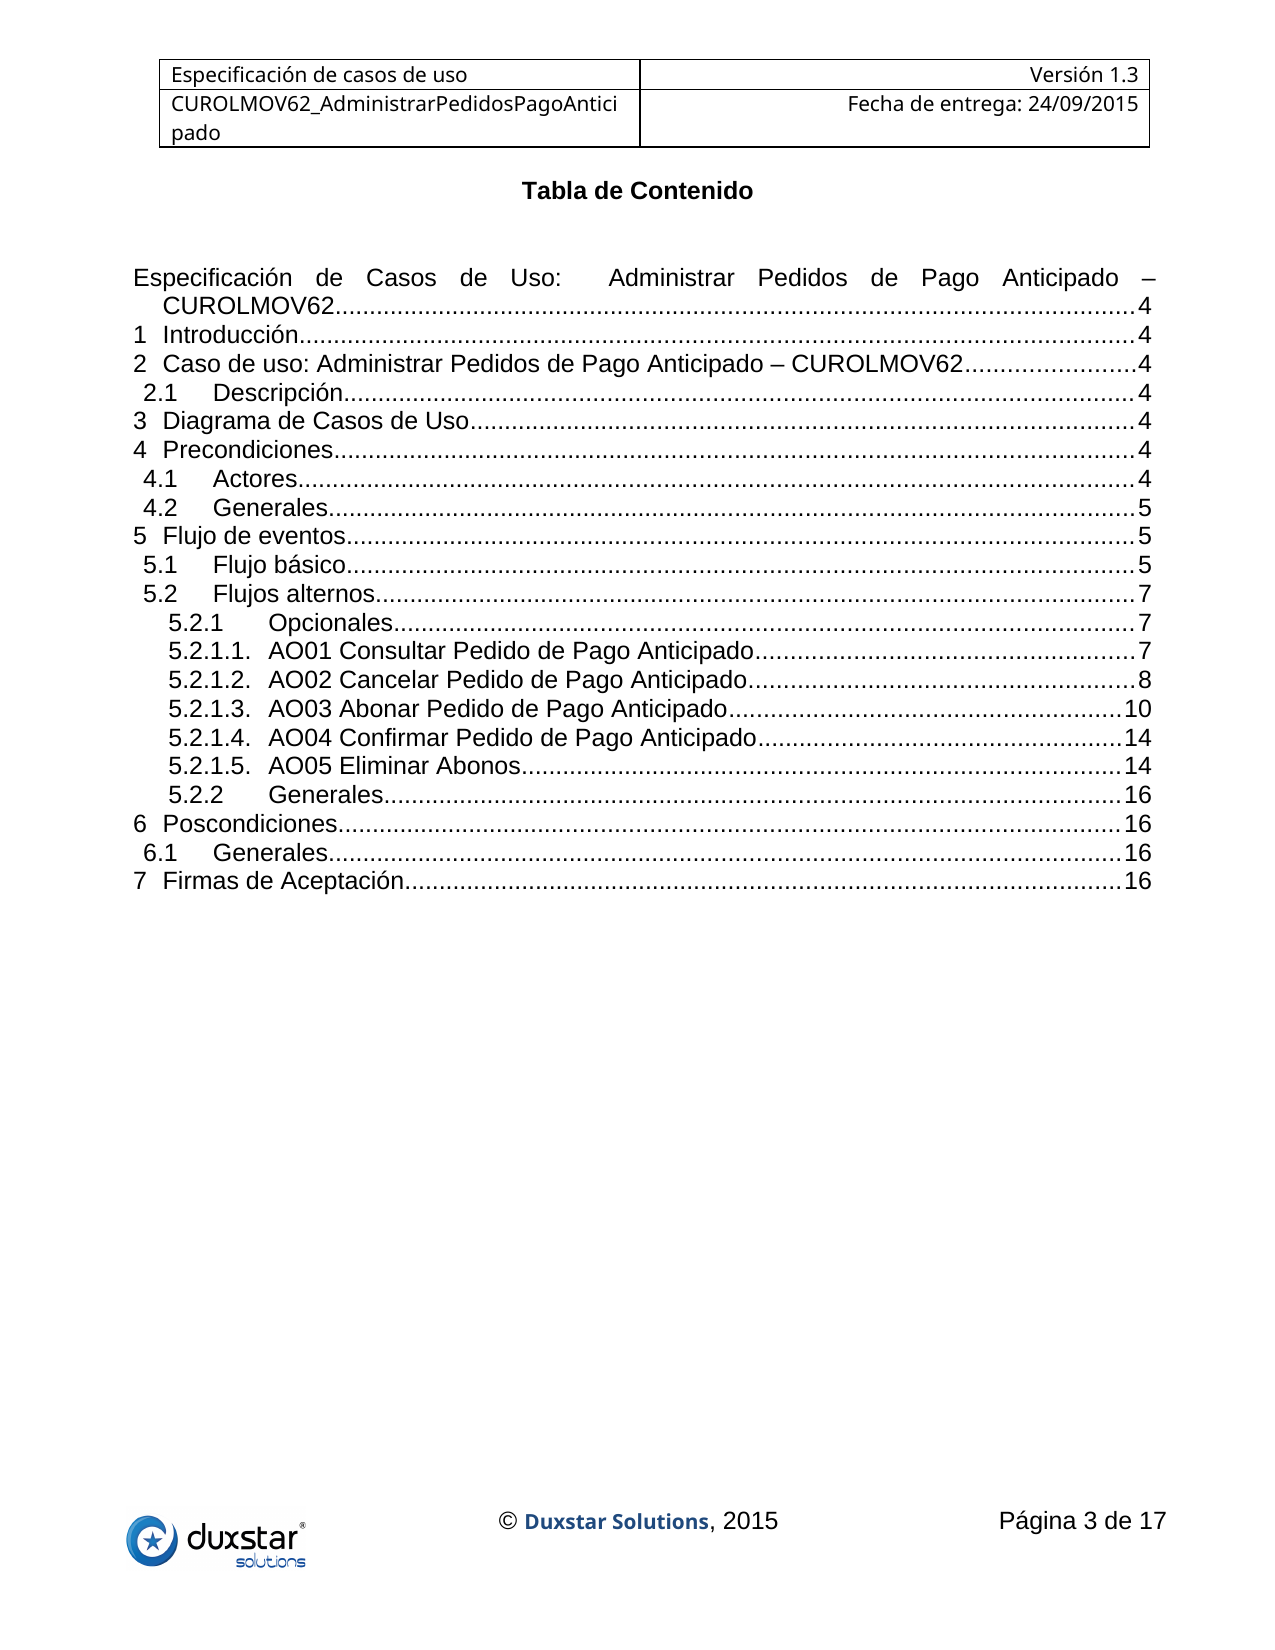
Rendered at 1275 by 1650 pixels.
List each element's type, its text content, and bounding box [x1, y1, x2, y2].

text 4.1 Actores 4 [143, 464, 1157, 492]
text 5.2 Flujos alternos 7 [143, 579, 1157, 607]
text 3 Diagrama de Casos de Uso 4 [133, 406, 1157, 435]
title Tabla de Contenido [118, 176, 1157, 205]
text 5.2.1 Opcionales 7 [168, 607, 1157, 636]
text 4 Precondiciones 4 [133, 435, 1157, 464]
text 5 Flujo de eventos 5 [133, 521, 1157, 550]
text 6.1 Generales 16 [143, 837, 1157, 866]
text Especificación de Casos de Uso: Administrar Pedidos de Pago Anticipado – CUROLMOV62 4 [133, 262, 1157, 320]
text 2 Caso de uso: Administrar Pedidos de Pago Anticipado – CUROLMOV62 4 [133, 349, 1157, 377]
text 5.2.1.3. AO03 Abonar Pedido de Pago Anticipado 10 [168, 694, 1157, 722]
text 5.2.1.4. AO04 Confirmar Pedido de Pago Anticipado 14 [168, 722, 1157, 751]
picture [126, 1506, 306, 1571]
text 5.2.2 Generales 16 [168, 780, 1157, 809]
text 1 Introducción 4 [133, 320, 1157, 349]
text 5.2.1.1. AO01 Consultar Pedido de Pago Anticipado 7 [168, 636, 1157, 665]
text 5.2.1.5. AO05 Eliminar Abonos 14 [168, 751, 1157, 780]
text 6 Poscondiciones 16 [133, 809, 1157, 837]
text 2.1 Descripción 4 [143, 377, 1157, 406]
text 5.1 Flujo básico 5 [143, 550, 1157, 579]
text 5.2.1.2. AO02 Cancelar Pedido de Pago Anticipado 8 [168, 665, 1157, 694]
text 7 Firmas de Aceptación 16 [133, 866, 1157, 895]
text 4.2 Generales 5 [143, 492, 1157, 521]
